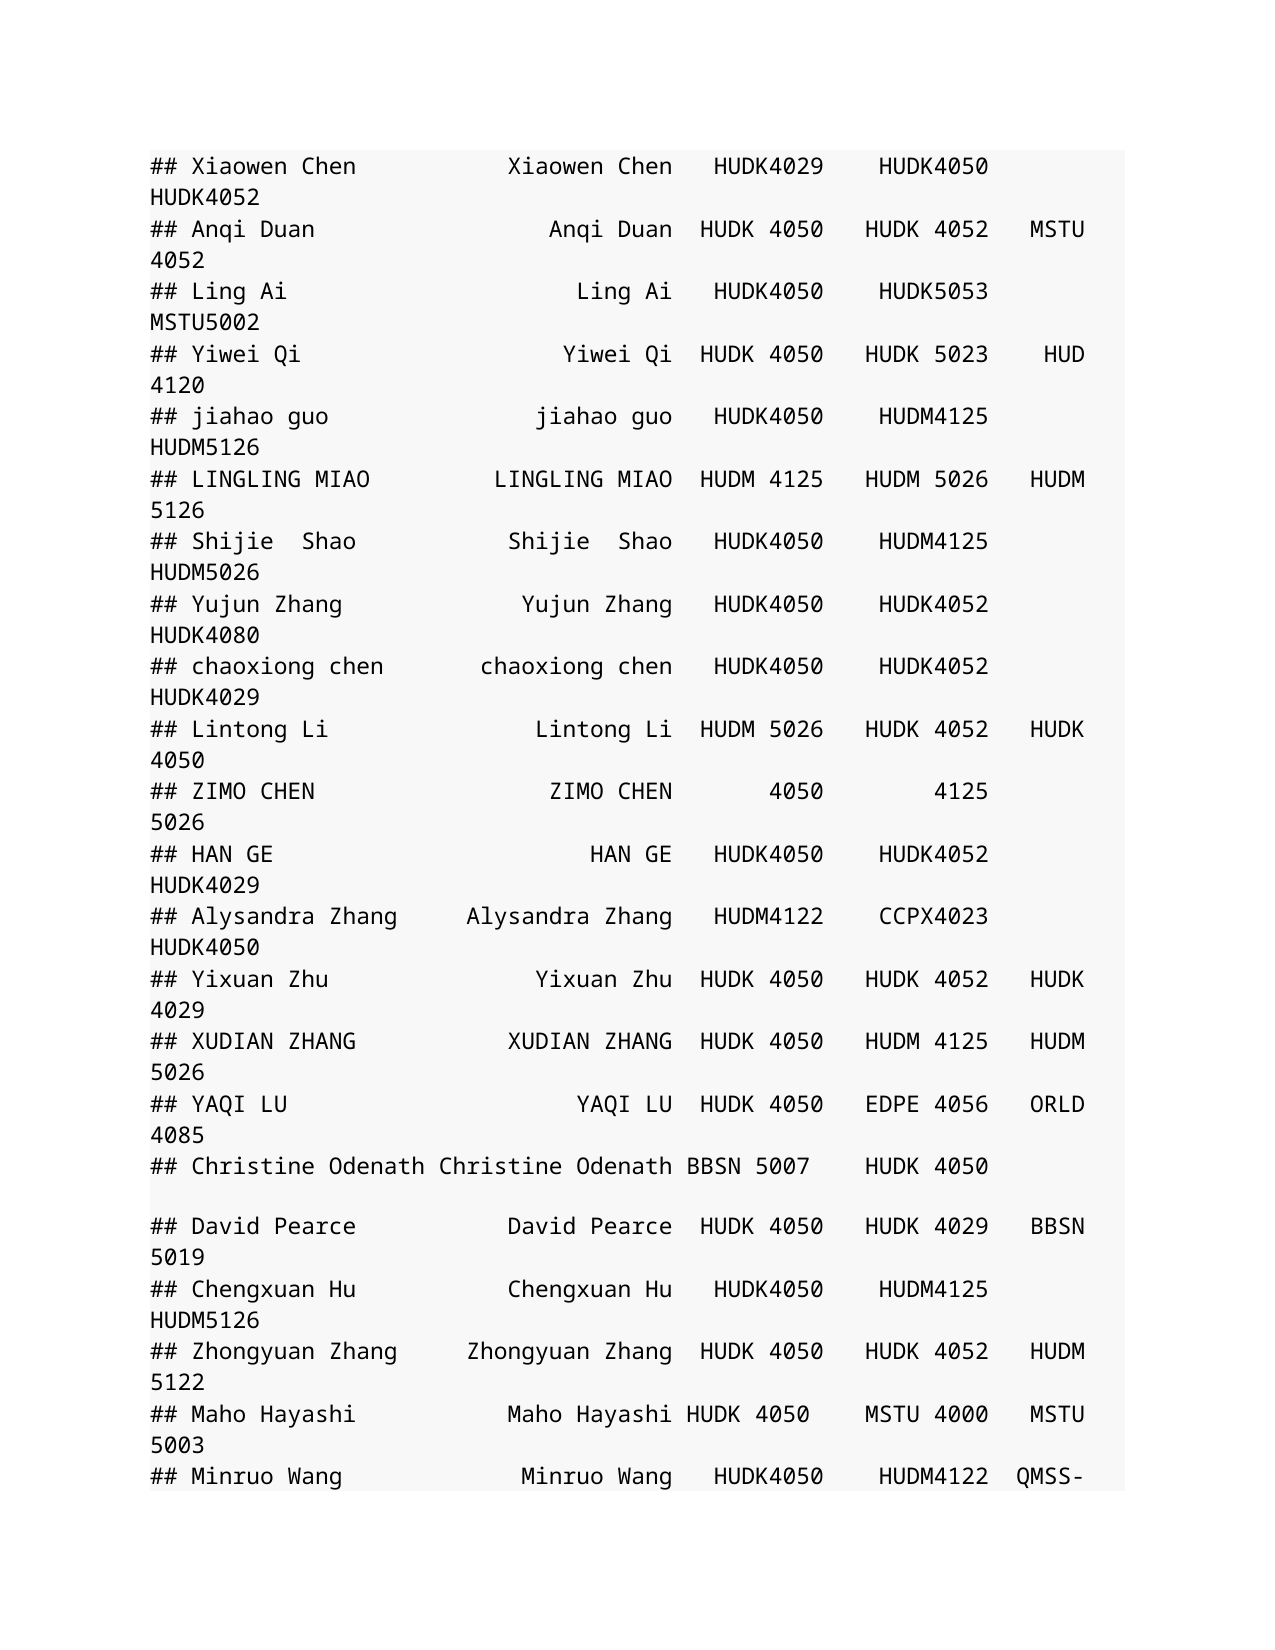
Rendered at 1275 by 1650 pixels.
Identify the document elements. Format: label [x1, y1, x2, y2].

text [150, 150, 1125, 1491]
